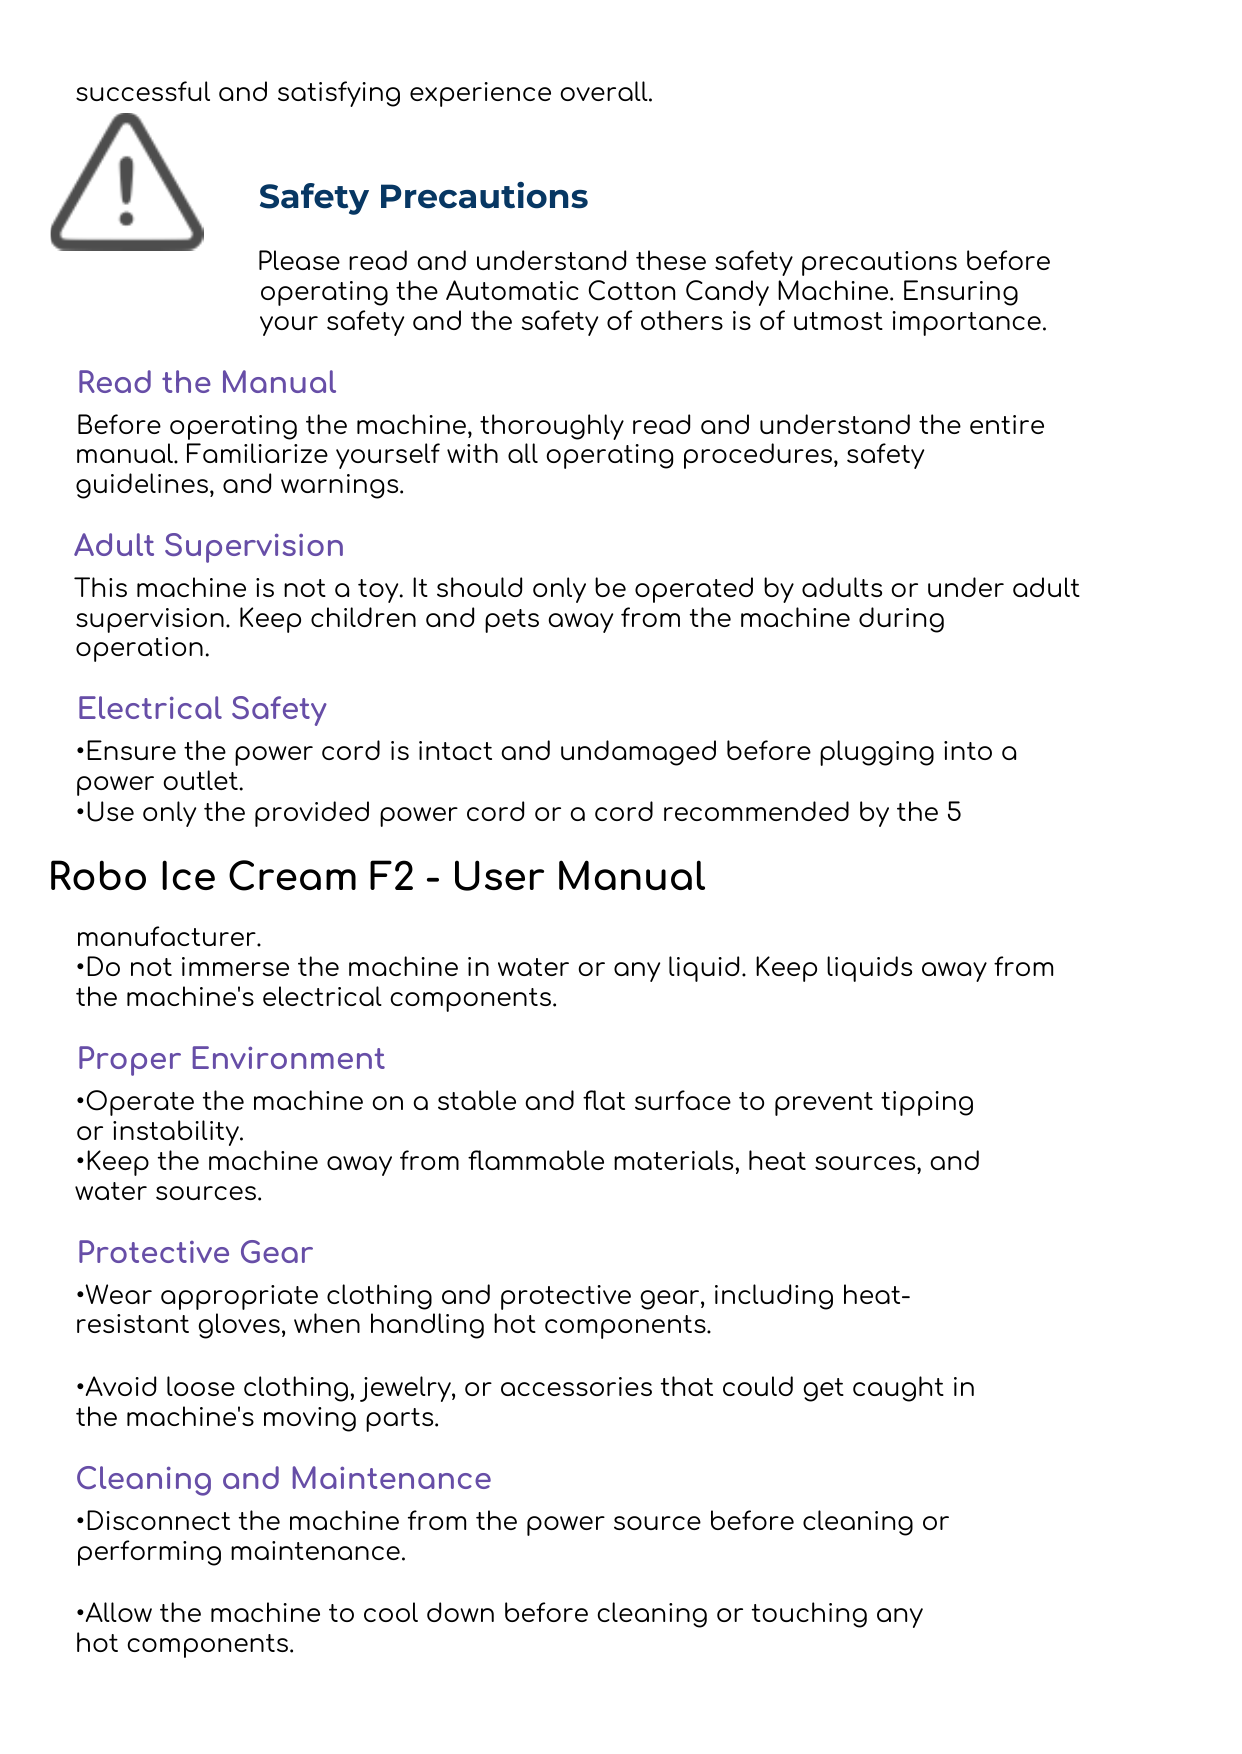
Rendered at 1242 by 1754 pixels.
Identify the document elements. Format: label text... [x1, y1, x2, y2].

text •Disconnect the machine from the power source before cleaning or performing maintenance. [75, 1508, 1101, 1566]
text •Allow the machine to cool down before cleaning or touching any hot components. [75, 1601, 970, 1658]
text Cleaning and Maintenance [75, 1463, 1210, 1496]
text Safety Precautions [259, 176, 1210, 217]
text •Do not immerse the machine in water or any liquid. Keep liquids away from the machine's electrical components. [75, 954, 1104, 1012]
text operating the Automatic Cotton Candy Machine. Ensuring your safety and the safety of others is of utmost importance. [259, 279, 1084, 336]
text Robo Ice Cream F2 - User Manual [47, 858, 1210, 899]
text Protective Gear [76, 1237, 1210, 1270]
text •Operate the machine on a stable and flat surface to prevent tipping or instability. [75, 1088, 1007, 1146]
text Adult Supervision [74, 531, 1210, 563]
text Electrical Safety [76, 694, 1210, 727]
picture [50, 113, 204, 251]
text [75, 79, 1102, 107]
text Before operating the machine, thoroughly read and understand the entire manual. Familiarize yourself with all operating procedures, safety guidelines, and warnings. [75, 412, 1068, 499]
text •Wear appropriate clothing and protective gear, including heat-resistant gloves, when handling hot components. [75, 1282, 1012, 1340]
text manufacturer. [76, 924, 1210, 952]
text •Keep the machine away from flammable materials, heat sources, and water sources. [75, 1148, 1055, 1206]
text •Use only the provided power cord or a cord recommended by the 5 [75, 799, 1101, 827]
text •Ensure the power cord is intact and undamaged before plugging into a power outlet. [75, 739, 1101, 796]
text •Avoid loose clothing, jewelry, or accessories that could get caught in the machine's moving parts. [75, 1374, 1023, 1432]
text Read the Manual [76, 368, 1210, 400]
text Proper Environment [76, 1043, 1210, 1076]
text Please read and understand these safety precautions before [47, 248, 1051, 276]
text This machine is not a toy. It should only be operated by adults or under adult supervision. Keep children and pets away from the machine during operation. [74, 576, 1081, 663]
